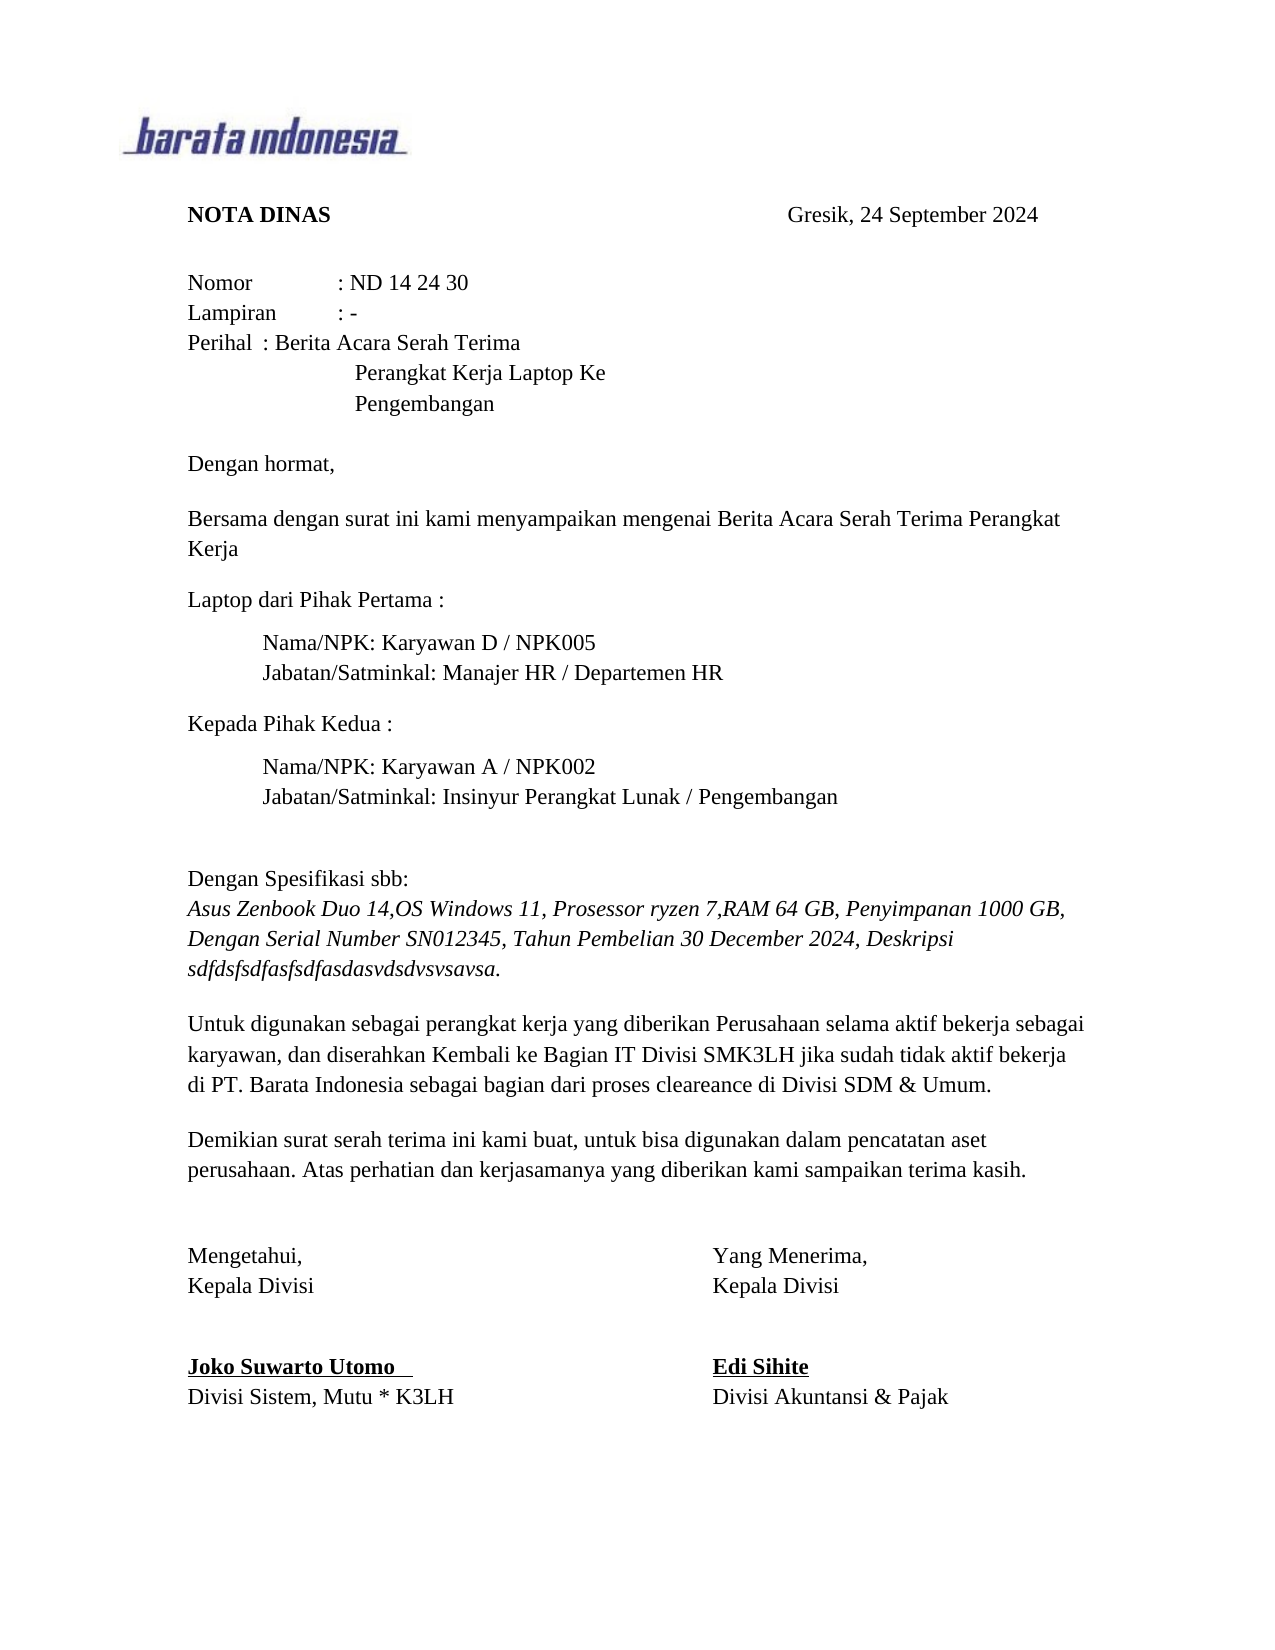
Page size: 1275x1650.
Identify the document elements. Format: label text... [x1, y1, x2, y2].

text Perangkat Kerja Laptop Ke [187, 359, 1087, 386]
text Dengan hormat, [187, 420, 1087, 476]
text Nama/NPK: Karyawan A / NPK002 Jabatan/Satminkal: Insinyur Perangkat Lunak / Pengembangan [262, 753, 1087, 810]
text Laptop dari Pihak Pertama : [187, 586, 1087, 613]
text Dengan Spesifikasi sbb: Asus Zenbook Duo 14,OS Windows 11, Prosessor ryzen 7,RAM 64 GB, Penyimpanan 1000 GB, Dengan Serial Number SN012345, Tahun Pembelian 30 December 2024, Deskripsi sdfdsfsdfasfsdfasdasvdsdvsvsavsa. [187, 834, 1087, 982]
text Nomor : ND 14 24 30 Lampiran : - [187, 269, 1087, 325]
text Demikian surat serah terima ini kami buat, untuk bisa digunakan dalam pencatatan aset perusahaan. Atas perhatian dan kerjasamanya yang diberikan kami sampaikan terima kasih. [187, 1126, 1087, 1183]
text Nama/NPK: Karyawan D / NPK005 Jabatan/Satminkal: Manajer HR / Departemen HR [262, 629, 1087, 686]
text Pengembangan [187, 389, 1087, 416]
text Perihal : Berita Acara Serah Terima [187, 329, 1087, 356]
text Mengetahui, Yang Menerima, Kepala Divisi Kepala Divisi [187, 1211, 1087, 1328]
text Joko Suwarto Utomo Edi Sihite Divisi Sistem, Mutu * K3LH Divisi Akuntansi & Pajak [187, 1353, 1087, 1410]
text Kepada Pihak Kedua : [187, 710, 1087, 737]
text Bersama dengan surat ini kami menyampaikan mengenai Berita Acara Serah Terima Perangkat Kerja [187, 505, 1087, 562]
picture [118, 76, 413, 204]
text Untuk digunakan sebagai perangkat kerja yang diberikan Perusahaan selama aktif bekerja sebagai karyawan, dan diserahkan Kembali ke Bagian IT Divisi SMK3LH jika sudah tidak aktif bekerja di PT. Barata Indonesia sebagai bagian dari proses cleareance di Divisi SDM & Umum. [187, 1010, 1087, 1097]
text NOTA DINAS Gresik, 24 September 2024 [187, 201, 1087, 227]
